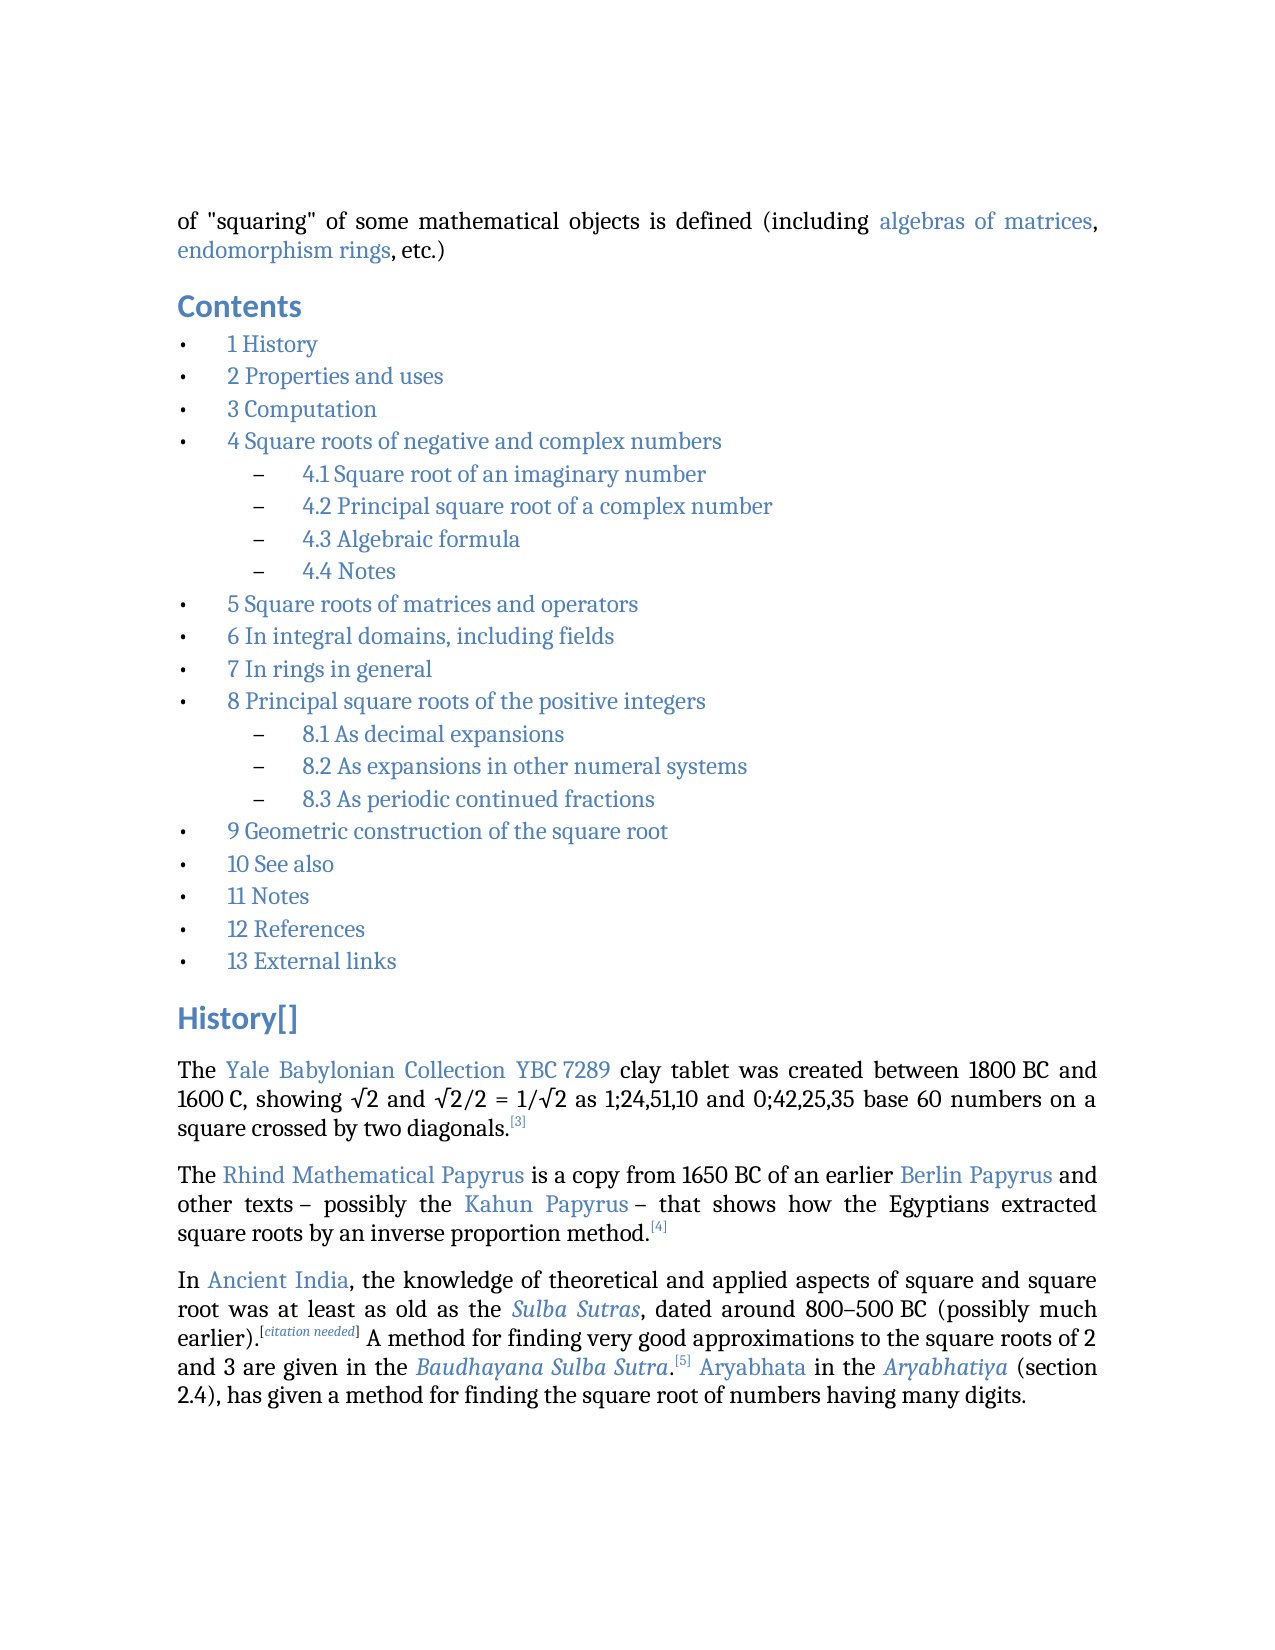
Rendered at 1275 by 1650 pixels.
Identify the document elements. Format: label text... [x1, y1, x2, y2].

list 4.3 Algebraic formula [252, 524, 1098, 553]
list 3 Computation [177, 394, 1098, 423]
list 6 In integral domains, including fields [177, 622, 1098, 651]
list 9 Geometric construction of the square root [177, 817, 1098, 846]
list 5 Square roots of matrices and operators [177, 589, 1098, 618]
list 4.1 Square root of an imaginary number [252, 459, 1098, 488]
list 4 Square roots of negative and complex numbers [177, 427, 1098, 456]
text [177, 207, 1098, 264]
list 2 Properties and uses [177, 362, 1098, 391]
subtitle Contents [177, 285, 1098, 326]
list 11 Notes [177, 882, 1098, 911]
list 8.3 As periodic continued fractions [252, 784, 1098, 813]
list 8 Principal square roots of the positive integers [177, 687, 1098, 716]
text In Ancient India, the knowledge of theoretical and applied aspects of square and square root was at least as old as the Sulba Sutras, dated around 800–500 BC (possibly much earlier).[citation needed] A method for finding very good approximations to the square roots of 2 and 3 are given in the Baudhayana Sulba Sutra.[5] Aryabhata in the Aryabhatiya (section 2.4), has given a method for finding the square root of numbers having many digits. [177, 1266, 1098, 1410]
subtitle History[] [177, 997, 1098, 1037]
list 4.4 Notes [252, 557, 1098, 586]
list 8.1 As decimal expansions [252, 719, 1098, 748]
list 1 History [177, 329, 1098, 358]
list 13 External links [177, 947, 1098, 976]
text The Rhind Mathematical Papyrus is a copy from 1650 BC of an earlier Berlin Papyrus and other texts – possibly the Kahun Papyrus – that shows how the Egyptians extracted square roots by an inverse proportion method.[4] [177, 1161, 1098, 1247]
text The Yale Babylonian Collection YBC 7289 clay tablet was created between 1800 BC and 1600 C, showing √2 and √2/2 = 1/√2 as 1;24,51,10 and 0;42,25,35 base 60 numbers on a square crossed by two diagonals.[3] [177, 1056, 1098, 1142]
list 4.2 Principal square root of a complex number [252, 492, 1098, 521]
list 12 References [177, 914, 1098, 943]
list 8.2 As expansions in other numeral systems [252, 752, 1098, 781]
list 7 In rings in general [177, 654, 1098, 683]
list 10 See also [177, 849, 1098, 878]
